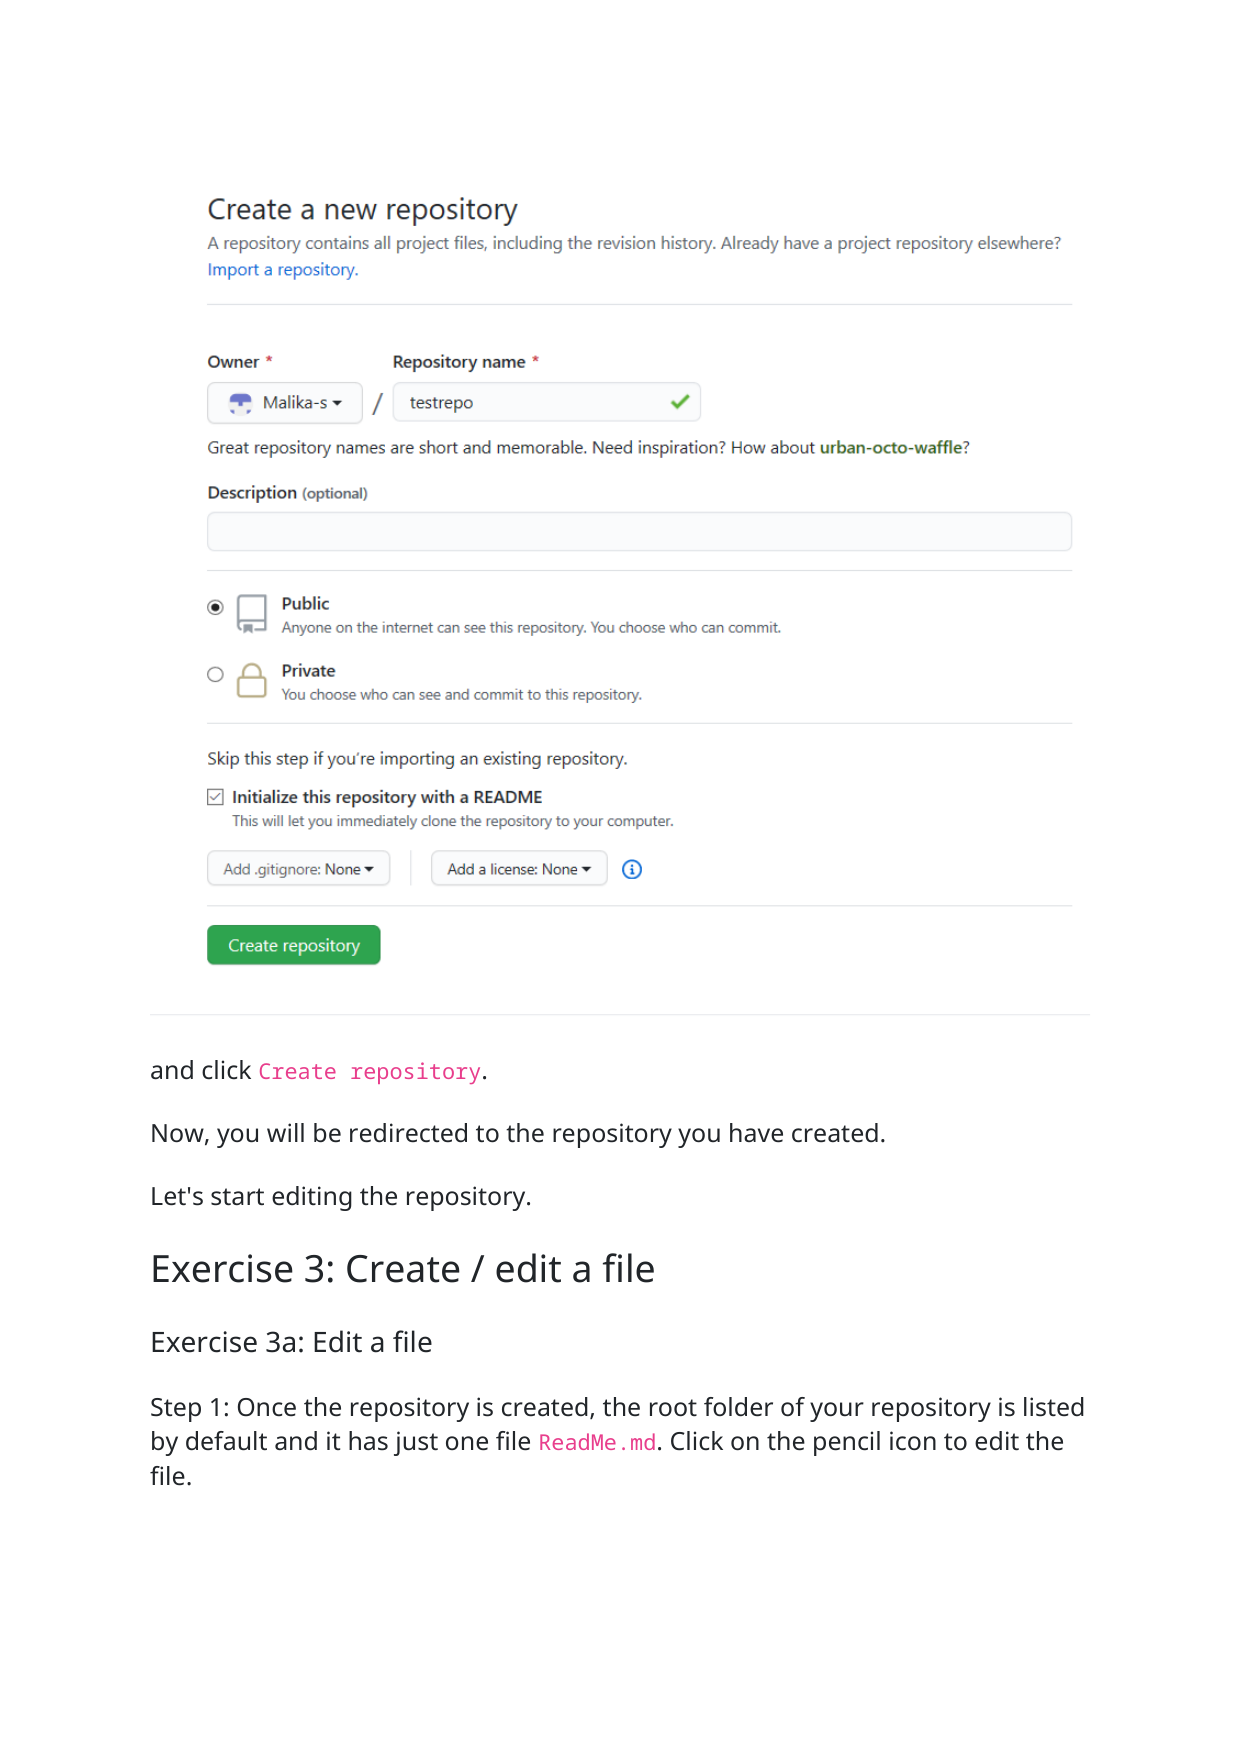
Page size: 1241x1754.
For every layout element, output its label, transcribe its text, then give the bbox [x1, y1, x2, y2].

text Now, you will be redirected to the repository you have created. [150, 1116, 1090, 1150]
text Exercise 3a: Edit a file [150, 1322, 1090, 1361]
text Let's start editing the repository. [150, 1179, 1090, 1213]
text Step 1: Once the repository is created, the root folder of your repository is listed by default and it has just one file ReadMe.md. Click on the pencil icon to edit the file. [150, 1390, 1090, 1492]
picture [150, 150, 1091, 1024]
text Exercise 3: Create / edit a file [150, 1242, 1090, 1293]
text and click Create repository. [150, 1053, 1090, 1087]
